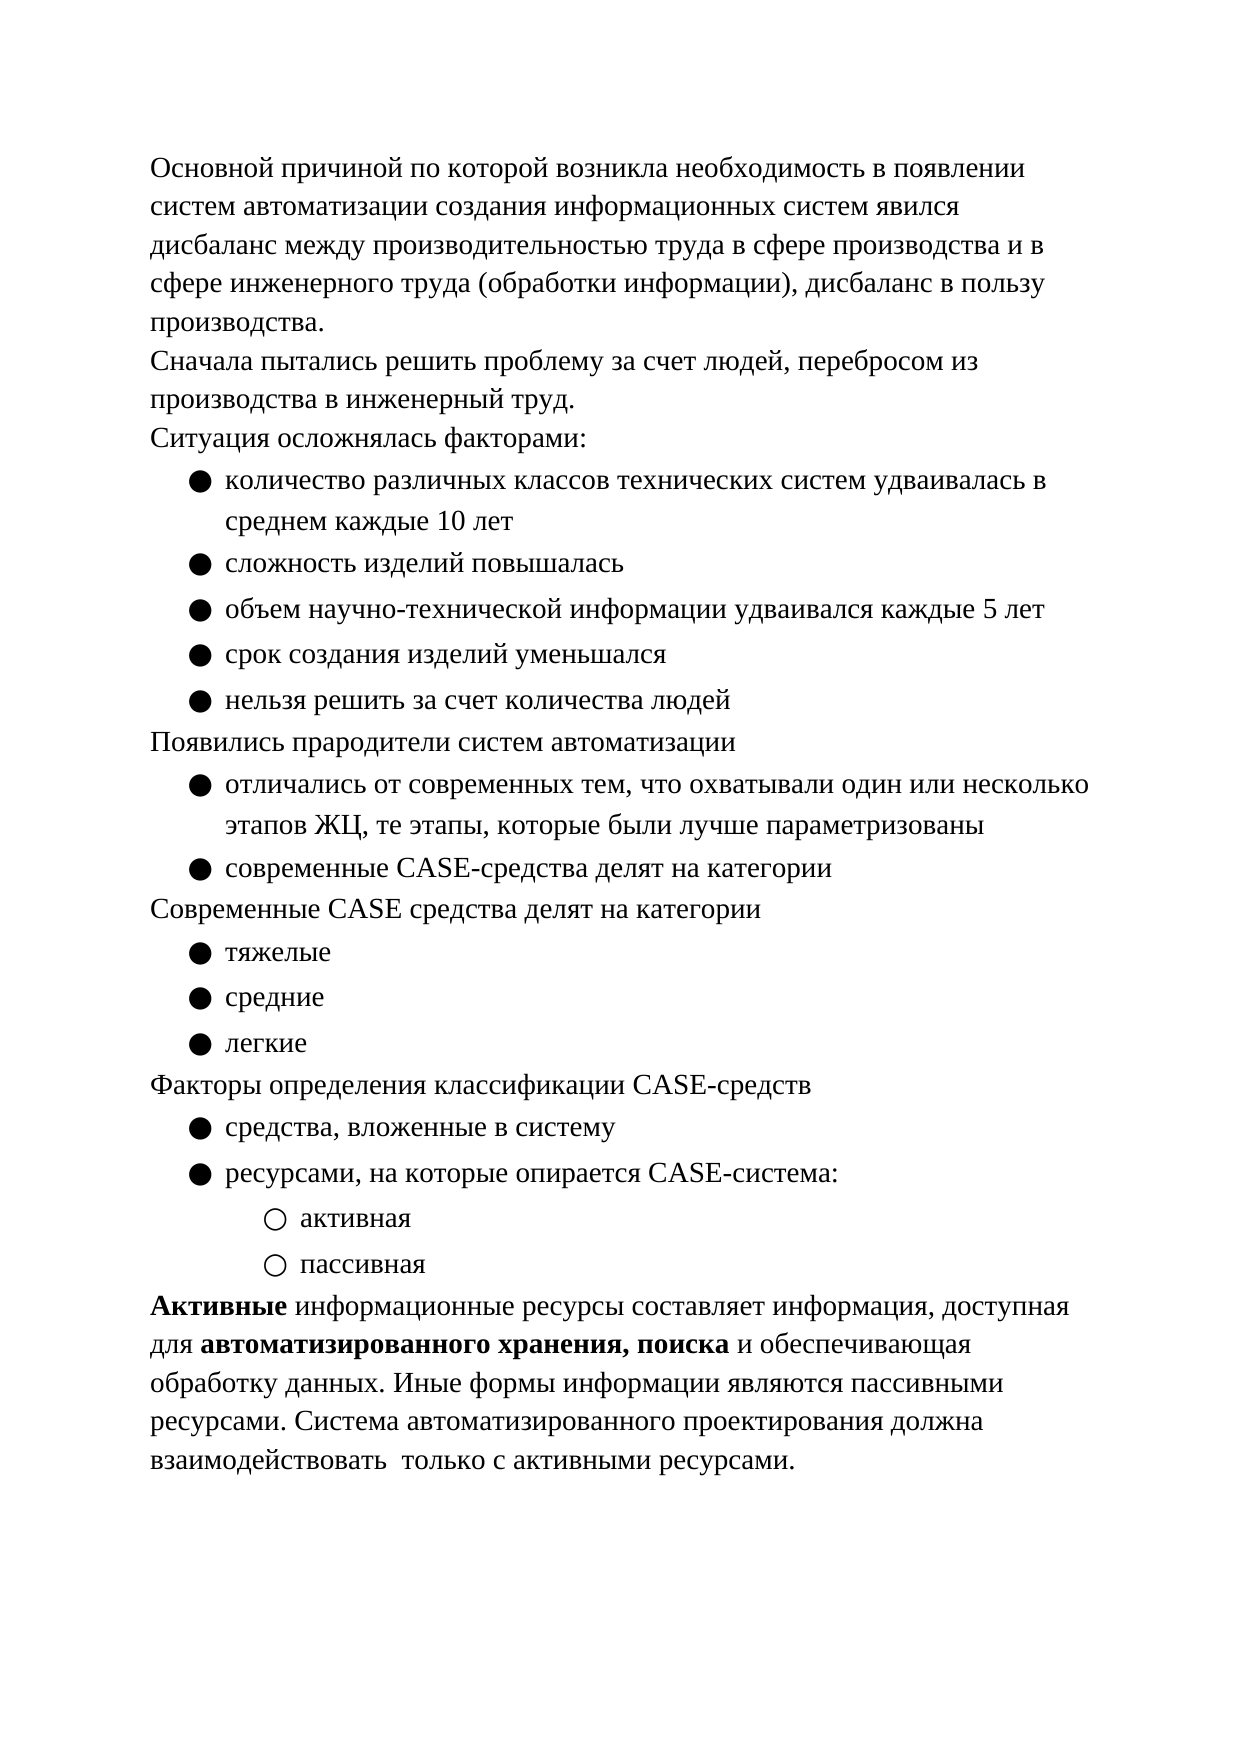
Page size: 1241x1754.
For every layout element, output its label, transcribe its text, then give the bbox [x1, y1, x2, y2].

list легкие [187, 1021, 1090, 1061]
list средние [187, 976, 1090, 1015]
list тяжелые [187, 930, 1090, 970]
text Ситуация осложнялась факторами: [150, 420, 1090, 453]
list средства, вложенные в систему [187, 1105, 1090, 1145]
list срок создания изделий уменьшался [187, 633, 1090, 672]
list ресурсами, на которые опирается CASE-система: [187, 1151, 1090, 1191]
list сложность изделий повышалась [187, 542, 1090, 581]
text Основной причиной по которой возникла необходимость в появлении систем автоматизации создания информационных систем явился дисбаланс между производительностью труда в сфере производства и в сфере инженерного труда (обработки информации), дисбаланс в пользу производства. [150, 150, 1090, 338]
list нельзя решить за счет количества людей [187, 678, 1090, 718]
list объем научно-технической информации удваивался каждые 5 лет [187, 587, 1090, 627]
list количество различных классов технических систем удваивалась в среднем каждые 10 лет [187, 458, 1090, 537]
text Факторы определения классификации CASE-средств [150, 1067, 1090, 1100]
text Современные CASE средства делят на категории [150, 891, 1090, 925]
text Сначала пытались решить проблему за счет людей, перебросом из производства в инженерный труд. [150, 343, 1090, 415]
list отличались от современных тем, что охватывали один или несколько этапов ЖЦ, те этапы, которые были лучше параметризованы [187, 763, 1090, 841]
text Активные информационные ресурсы составляет информация, доступная для автоматизированного хранения, поиска и обеспечивающая обработку данных. Иные формы информации являются пассивными ресурсами. Система автоматизированного проектирования должна взаимодействовать только с активными ресурсами. [150, 1288, 1090, 1476]
text Появились прародители систем автоматизации [150, 724, 1090, 758]
list пассивная [262, 1242, 1090, 1282]
list современные CASE-средства делят на категории [187, 846, 1090, 886]
list активная [262, 1197, 1090, 1236]
